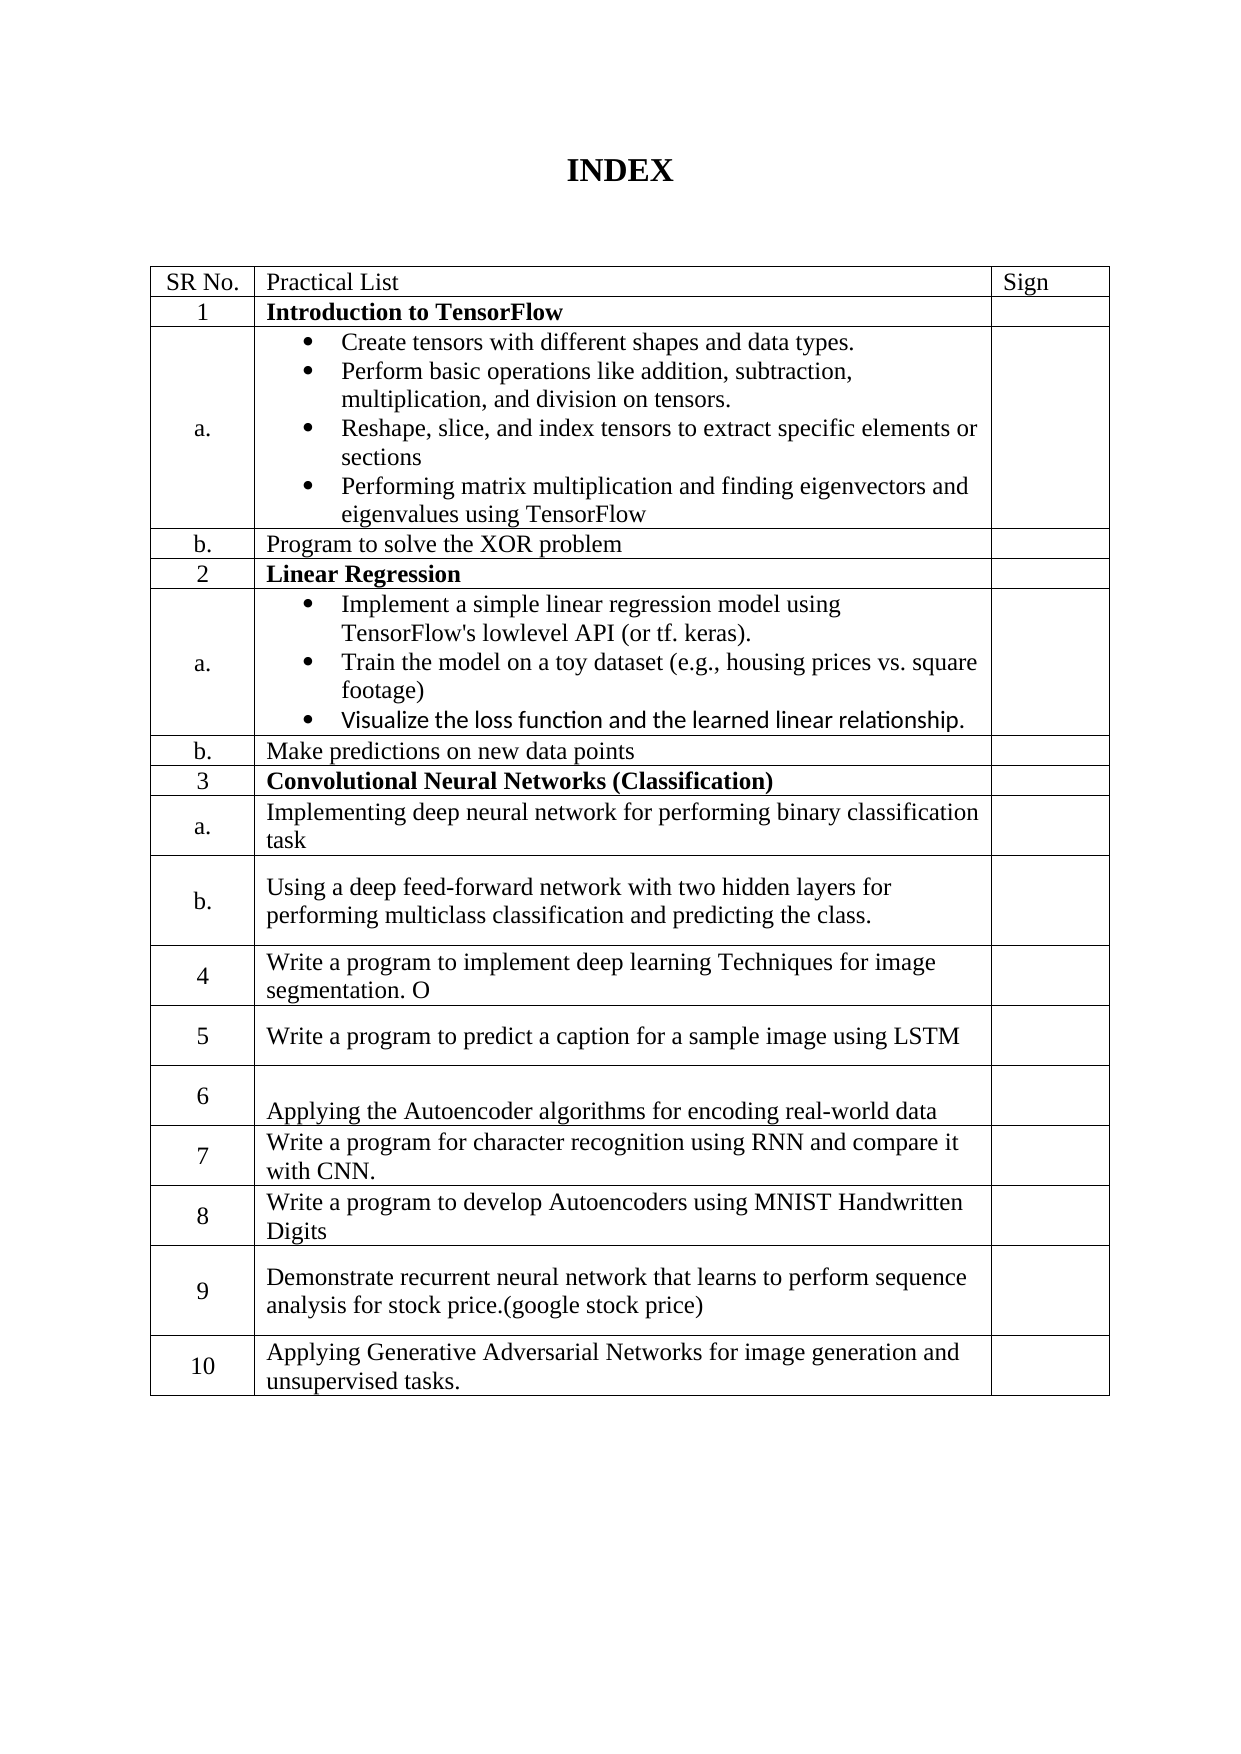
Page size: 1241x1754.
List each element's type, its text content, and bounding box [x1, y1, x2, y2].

table_cell [992, 327, 1109, 528]
table_cell [992, 856, 1109, 945]
table_cell a. [151, 327, 254, 528]
table_cell 9 [151, 1246, 254, 1335]
table_cell Implementing deep neural network for performing binary classification task [255, 796, 991, 855]
table_cell Write a program to predict a caption for a sample image using LSTM [255, 1006, 991, 1065]
table_cell Write a program for character recognition using RNN and compare it with CNN. [255, 1126, 991, 1185]
table_cell a. [151, 796, 254, 855]
table_cell 6 [151, 1066, 254, 1125]
table_cell [992, 1066, 1109, 1125]
table_cell Program to solve the XOR problem [255, 529, 991, 558]
table_cell a. [151, 589, 254, 735]
table_header Practical List [255, 267, 991, 296]
table_cell [992, 796, 1109, 855]
table_cell [992, 559, 1109, 588]
table_cell [992, 1006, 1109, 1065]
table_cell 4 [151, 946, 254, 1005]
table_cell [992, 297, 1109, 326]
table_cell [992, 529, 1109, 558]
table_header Sign [992, 267, 1109, 296]
table_cell b. [151, 736, 254, 765]
table_cell 3 [151, 766, 254, 795]
table_cell Demonstrate recurrent neural network that learns to perform sequence analysis for stock price.(google stock price) [255, 1246, 991, 1335]
table_header SR No. [151, 267, 254, 296]
table_cell 2 [151, 559, 254, 588]
table_cell [992, 1126, 1109, 1185]
table_cell b. [151, 529, 254, 558]
table_cell 8 [151, 1186, 254, 1245]
table_cell Introduction to TensorFlow [255, 297, 991, 326]
table_cell [992, 1246, 1109, 1335]
table_cell Applying Generative Adversarial Networks for image generation and unsupervised tasks. [255, 1336, 991, 1395]
table_cell Applying the Autoencoder algorithms for encoding real-world data [255, 1066, 991, 1125]
table_cell 1 [151, 297, 254, 326]
table_cell Linear Regression [255, 559, 991, 588]
table_cell [992, 766, 1109, 795]
table_cell Write a program to implement deep learning Techniques for image segmentation. O [255, 946, 991, 1005]
table_cell Create tensors with different shapes and data types. Perform basic operations like addition, subtraction, multiplication, and division on tensors. Reshape, slice, and index tensors to extract specific elements or sections Performing matrix multiplication and finding eigenvectors and eigenvalues using TensorFlow [255, 327, 991, 528]
table_cell [992, 1336, 1109, 1395]
table_cell [992, 1186, 1109, 1245]
table_cell Convolutional Neural Networks (Classification) [255, 766, 991, 795]
table_cell b. [151, 856, 254, 945]
table_cell Using a deep feed-forward network with two hidden layers for performing multiclass classification and predicting the class. [255, 856, 991, 945]
table_cell [992, 946, 1109, 1005]
table_cell Make predictions on new data points [255, 736, 991, 765]
table_cell [992, 589, 1109, 735]
table_cell [992, 736, 1109, 765]
table_cell 10 [151, 1336, 254, 1395]
text INDEX [150, 150, 1090, 188]
table_cell Write a program to develop Autoencoders using MNIST Handwritten Digits [255, 1186, 991, 1245]
table_cell 5 [151, 1006, 254, 1065]
table_cell 7 [151, 1126, 254, 1185]
table_cell Implement a simple linear regression model using TensorFlow's lowlevel API (or tf. keras). Train the model on a toy dataset (e.g., housing prices vs. square footage) Visualize the loss function and the learned linear relationship. [255, 589, 991, 735]
